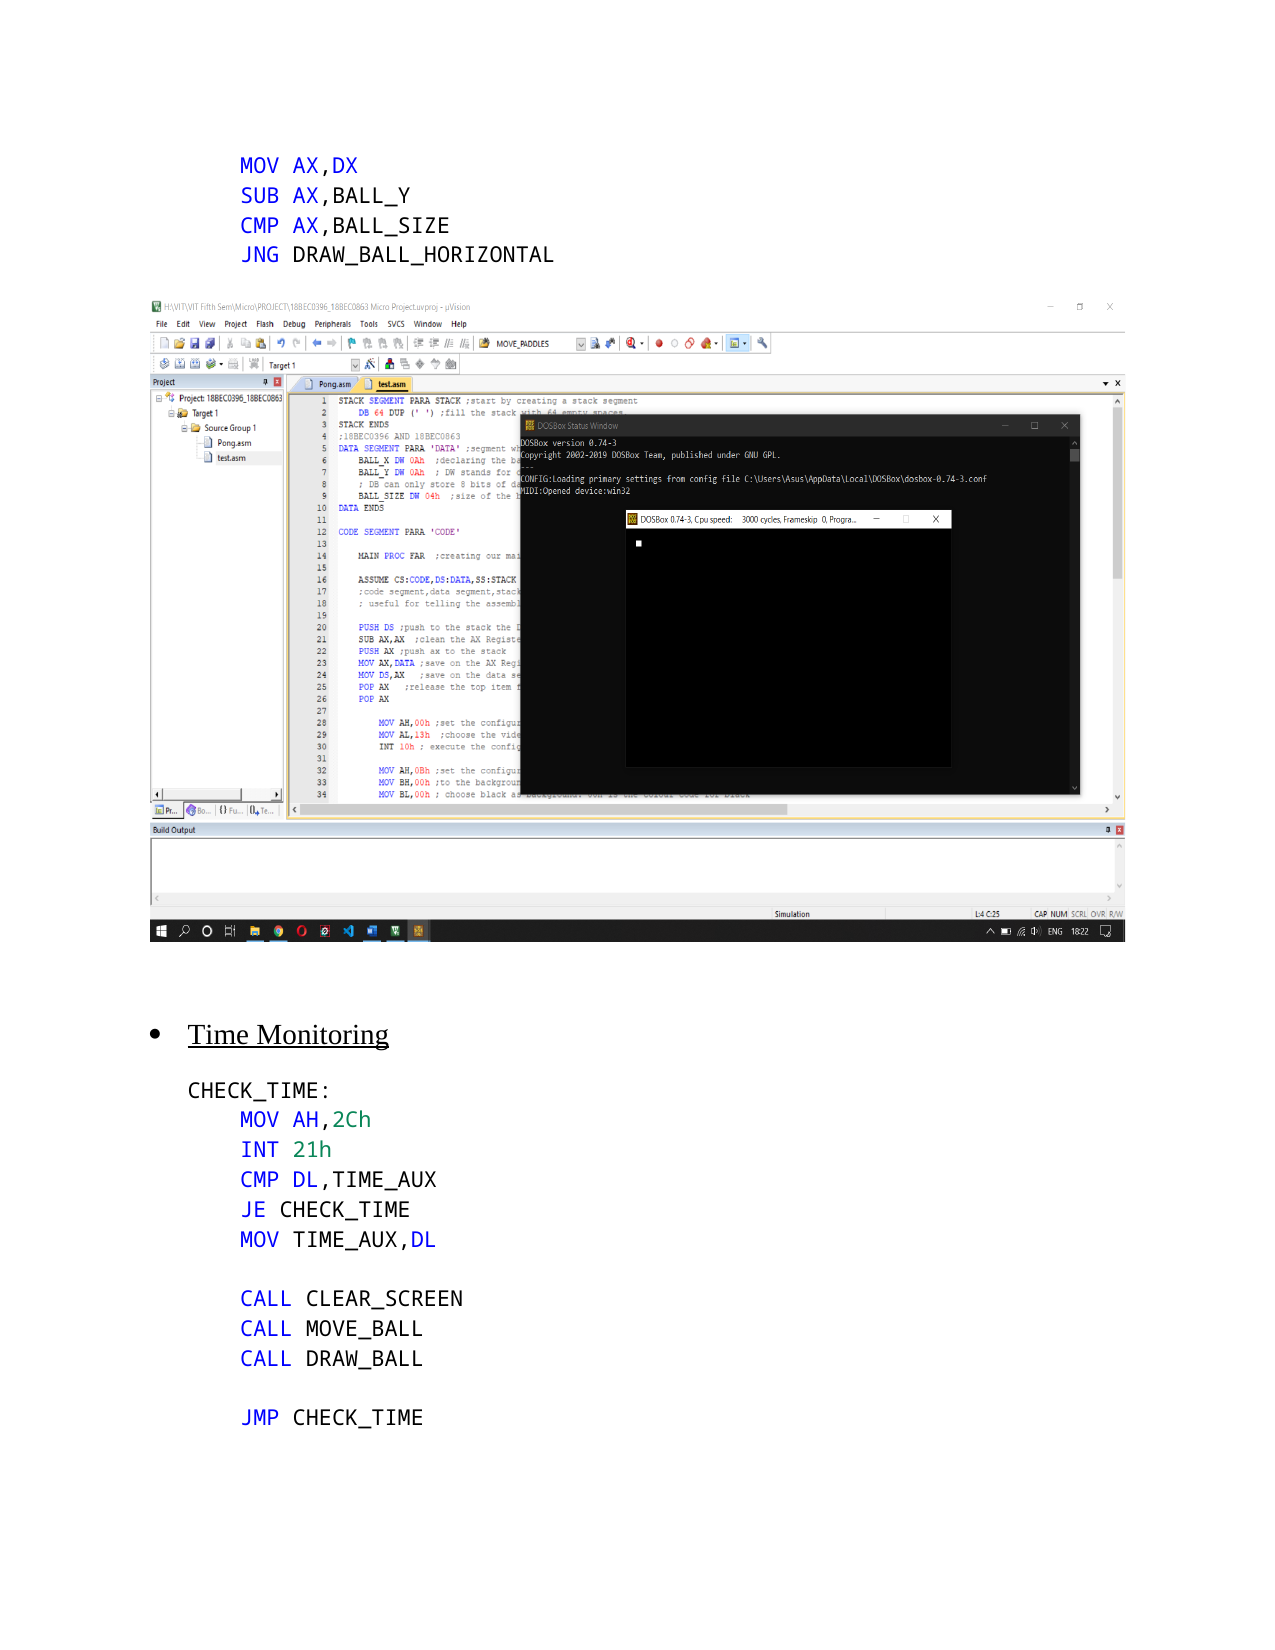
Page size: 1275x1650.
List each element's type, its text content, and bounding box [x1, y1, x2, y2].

text CALL MOVE_BALL [187, 1313, 1125, 1343]
text JMP CHECK_TIME [187, 1402, 1125, 1432]
text SUB AX,BALL_Y [187, 180, 1125, 209]
text MOV AH,2Ch [187, 1104, 1125, 1134]
text MOV AX,DX [187, 150, 1125, 180]
text CHECK_TIME: [187, 1074, 1125, 1104]
text INT 21h [187, 1134, 1125, 1164]
picture [150, 298, 1125, 942]
text CALL CLEAR_SCREEN [187, 1283, 1125, 1313]
text CALL DRAW_BALL [187, 1343, 1125, 1372]
text CMP DL,TIME_AUX [187, 1164, 1125, 1194]
text JNG DRAW_BALL_HORIZONTAL [187, 239, 1125, 269]
text MOV TIME_AUX,DL [187, 1223, 1125, 1253]
text JE CHECK_TIME [187, 1194, 1125, 1223]
list Time Monitoring [150, 1017, 1125, 1051]
text CMP AX,BALL_SIZE [187, 209, 1125, 239]
